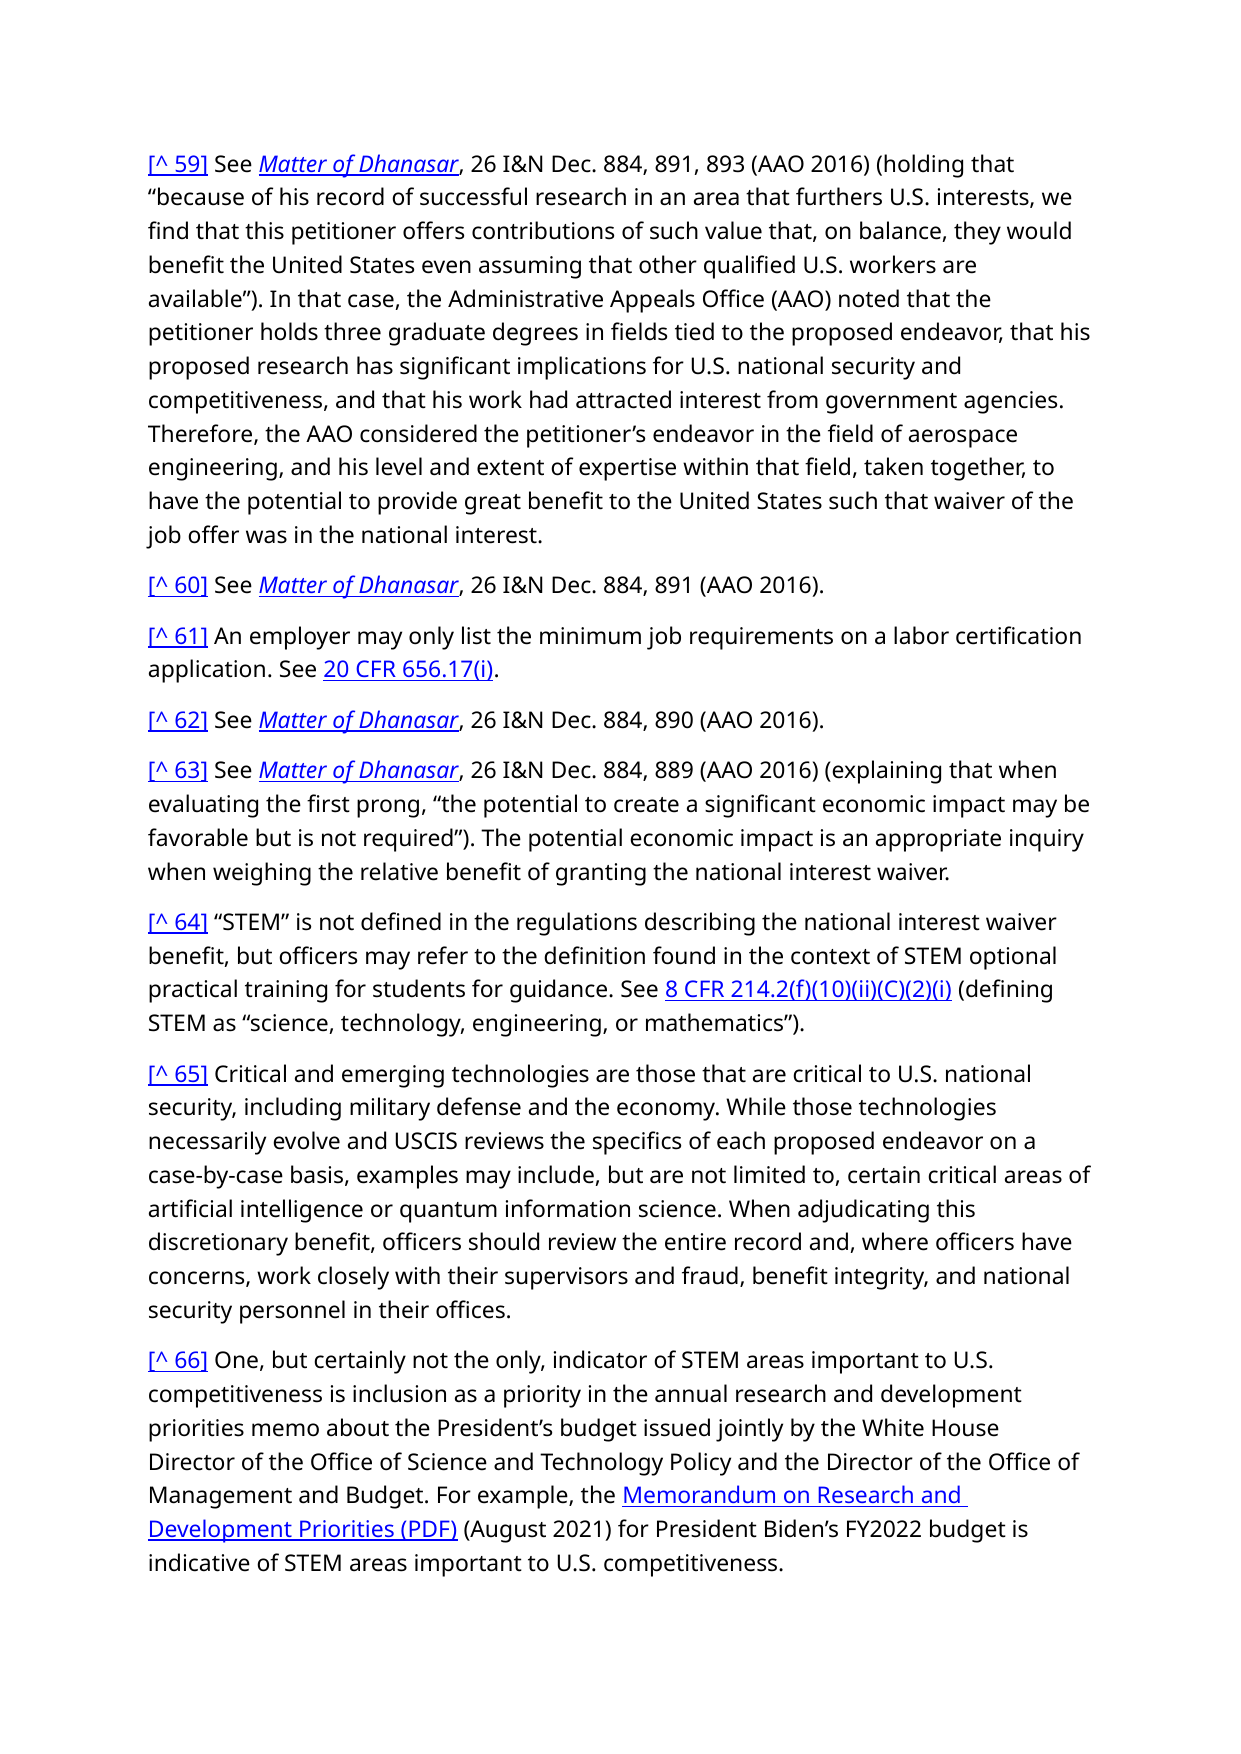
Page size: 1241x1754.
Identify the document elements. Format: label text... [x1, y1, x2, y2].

text [^ 62] See Matter of Dhanasar, 26 I&N Dec. 884, 890 (AAO 2016). [148, 704, 1093, 735]
text [^ 66] One, but certainly not the only, indicator of STEM areas important to U.S. competitiveness is inclusion as a priority in the annual research and development priorities memo about the President’s budget issued jointly by the White House Director of the Office of Science and Technology Policy and the Director of the Office of Management and Budget. For example, the Memorandum on Research and Development Priorities (PDF) (August 2021) for President Biden’s FY2022 budget is indicative of STEM areas important to U.S. competitiveness. [148, 1344, 1093, 1578]
text [^ 60] See Matter of Dhanasar, 26 I&N Dec. 884, 891 (AAO 2016). [148, 569, 1093, 601]
text [^ 65] Critical and emerging technologies are those that are critical to U.S. national security, including military defense and the economy. While those technologies necessarily evolve and USCIS reviews the specifics of each proposed endeavor on a case-by-case basis, examples may include, but are not limited to, certain critical areas of artificial intelligence or quantum information science. When adjudicating this discretionary benefit, officers should review the entire record and, where officers have concerns, work closely with their supervisors and fraud, benefit integrity, and national security personnel in their offices. [148, 1058, 1093, 1325]
text [^ 61] An employer may only list the minimum job requirements on a labor certification application. See 20 CFR 656.17(i). [148, 620, 1093, 685]
text [^ 64] “STEM” is not defined in the regulations describing the national interest waiver benefit, but officers may refer to the definition found in the context of STEM optional practical training for students for guidance. See 8 CFR 214.2(f)(10)(ii)(C)(2)(i) (defining STEM as “science, technology, engineering, or mathematics”). [148, 906, 1093, 1038]
text [^ 59] See Matter of Dhanasar, 26 I&N Dec. 884, 891, 893 (AAO 2016) (holding that “because of his record of successful research in an area that furthers U.S. interests, we find that this petitioner offers contributions of such value that, on balance, they would benefit the United States even assuming that other qualified U.S. workers are available”). In that case, the Administrative Appeals Office (AAO) noted that the petitioner holds three graduate degrees in fields tied to the proposed endeavor, that his proposed research has significant implications for U.S. national security and competitiveness, and that his work had attracted interest from government agencies. Therefore, the AAO considered the petitioner’s endeavor in the field of aerospace engineering, and his level and extent of expertise within that field, taken together, to have the potential to provide great benefit to the United States such that waiver of the job offer was in the national interest. [148, 148, 1093, 550]
text [^ 63] See Matter of Dhanasar, 26 I&N Dec. 884, 889 (AAO 2016) (explaining that when evaluating the first prong, “the potential to create a significant economic impact may be favorable but is not required”). The potential economic impact is an appropriate inquiry when weighing the relative benefit of granting the national interest waiver. [148, 754, 1093, 887]
